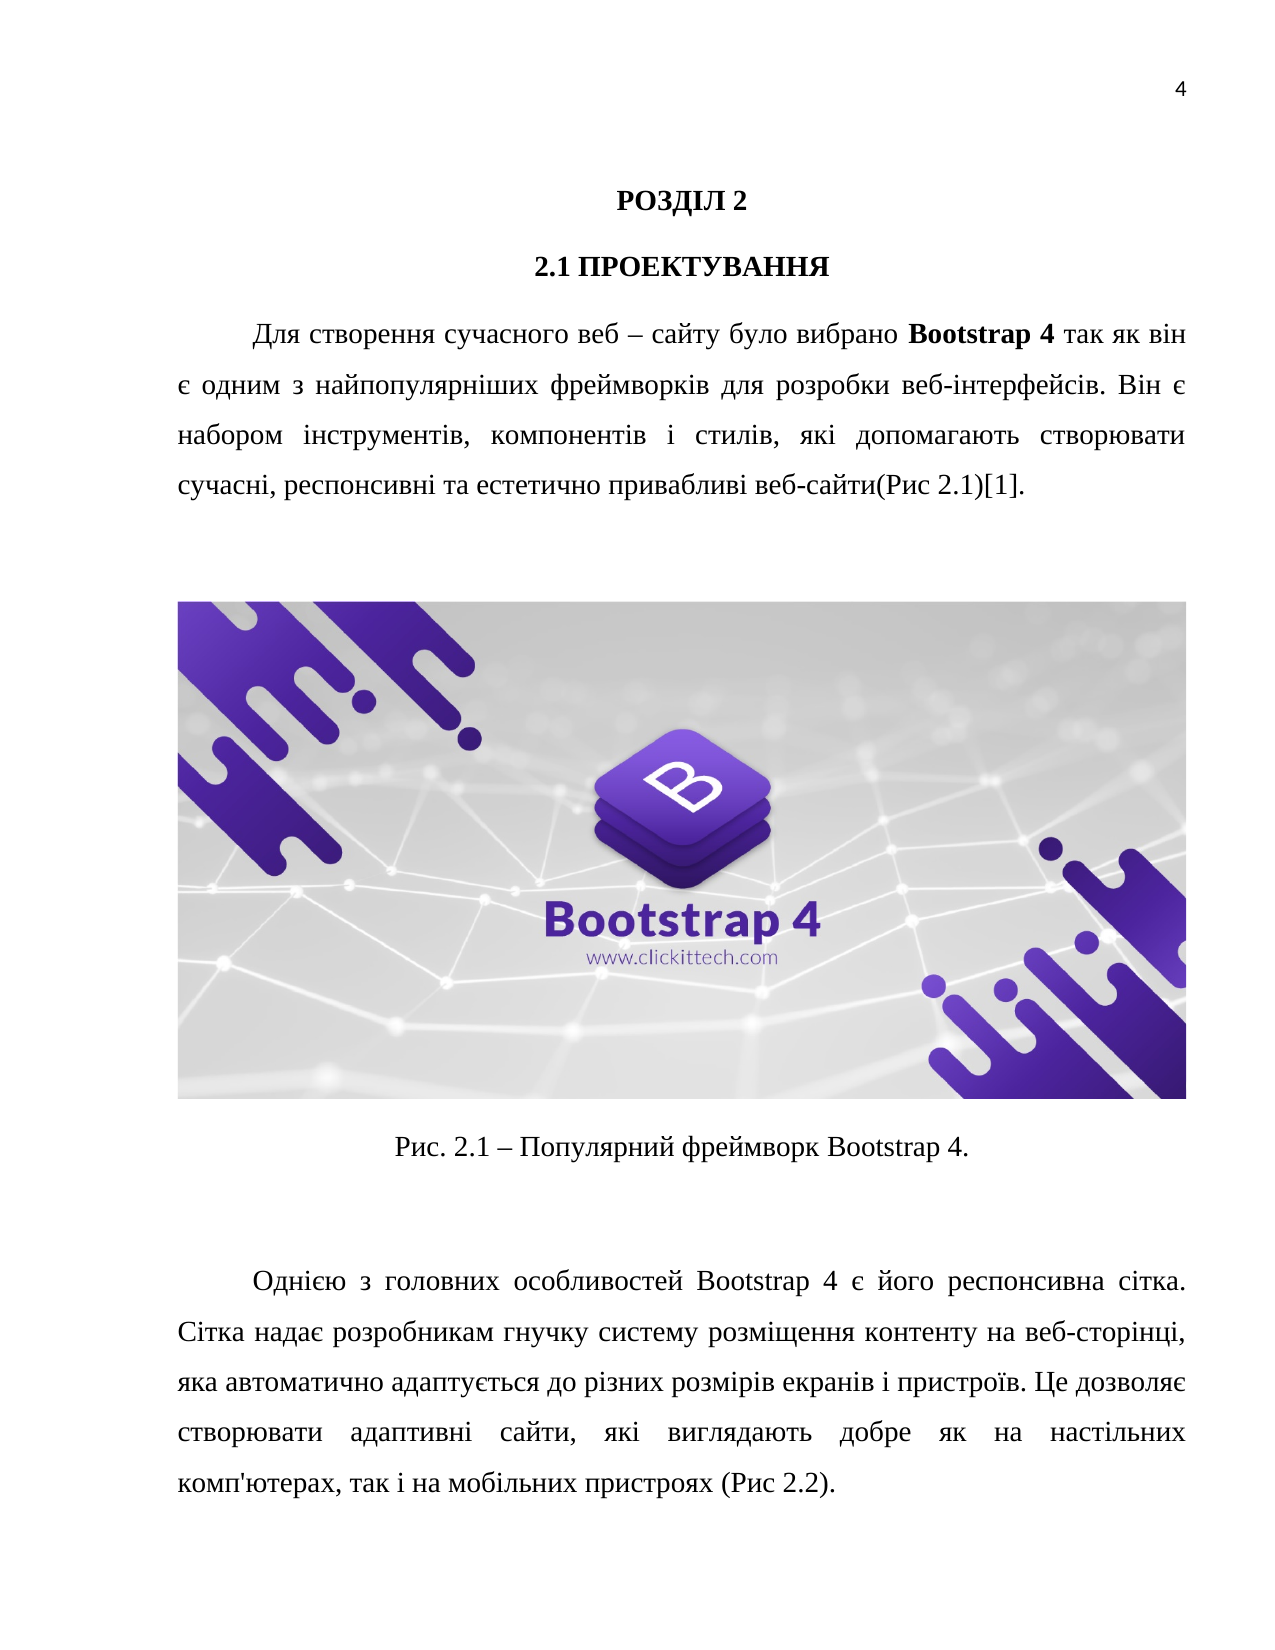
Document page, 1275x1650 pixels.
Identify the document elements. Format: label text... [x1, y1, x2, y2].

text 2.1 ПРОЕКТУВАННЯ [177, 249, 1186, 283]
picture [177, 601, 1187, 1099]
text Рис. 2.1 – Популярний фреймворк Bootstrap 4. [177, 1129, 1186, 1163]
text Для створення сучасного веб – сайту було вибрано Bootstrap 4 так як він є одним з найпопулярніших фреймворків для розробки веб-інтерфейсів. Він є набором інструментів, компонентів і стилів, які допомагають створювати сучасні, респонсивні та естетично привабливі веб-сайти(Рис 2.1)[1]. [177, 317, 1186, 501]
text Однією з головних особливостей Bootstrap 4 є його респонсивна сітка. Сітка надає розробникам гнучку систему розміщення контенту на веб-сторінці, яка автоматично адаптується до різних розмірів екранів і пристроїв. Це дозволяє створювати адаптивні сайти, які виглядають добре як на настільних комп'ютерах, так і на мобільних пристроях (Рис 2.2). [177, 1263, 1186, 1498]
text РОЗДІЛ 2 [177, 183, 1186, 216]
